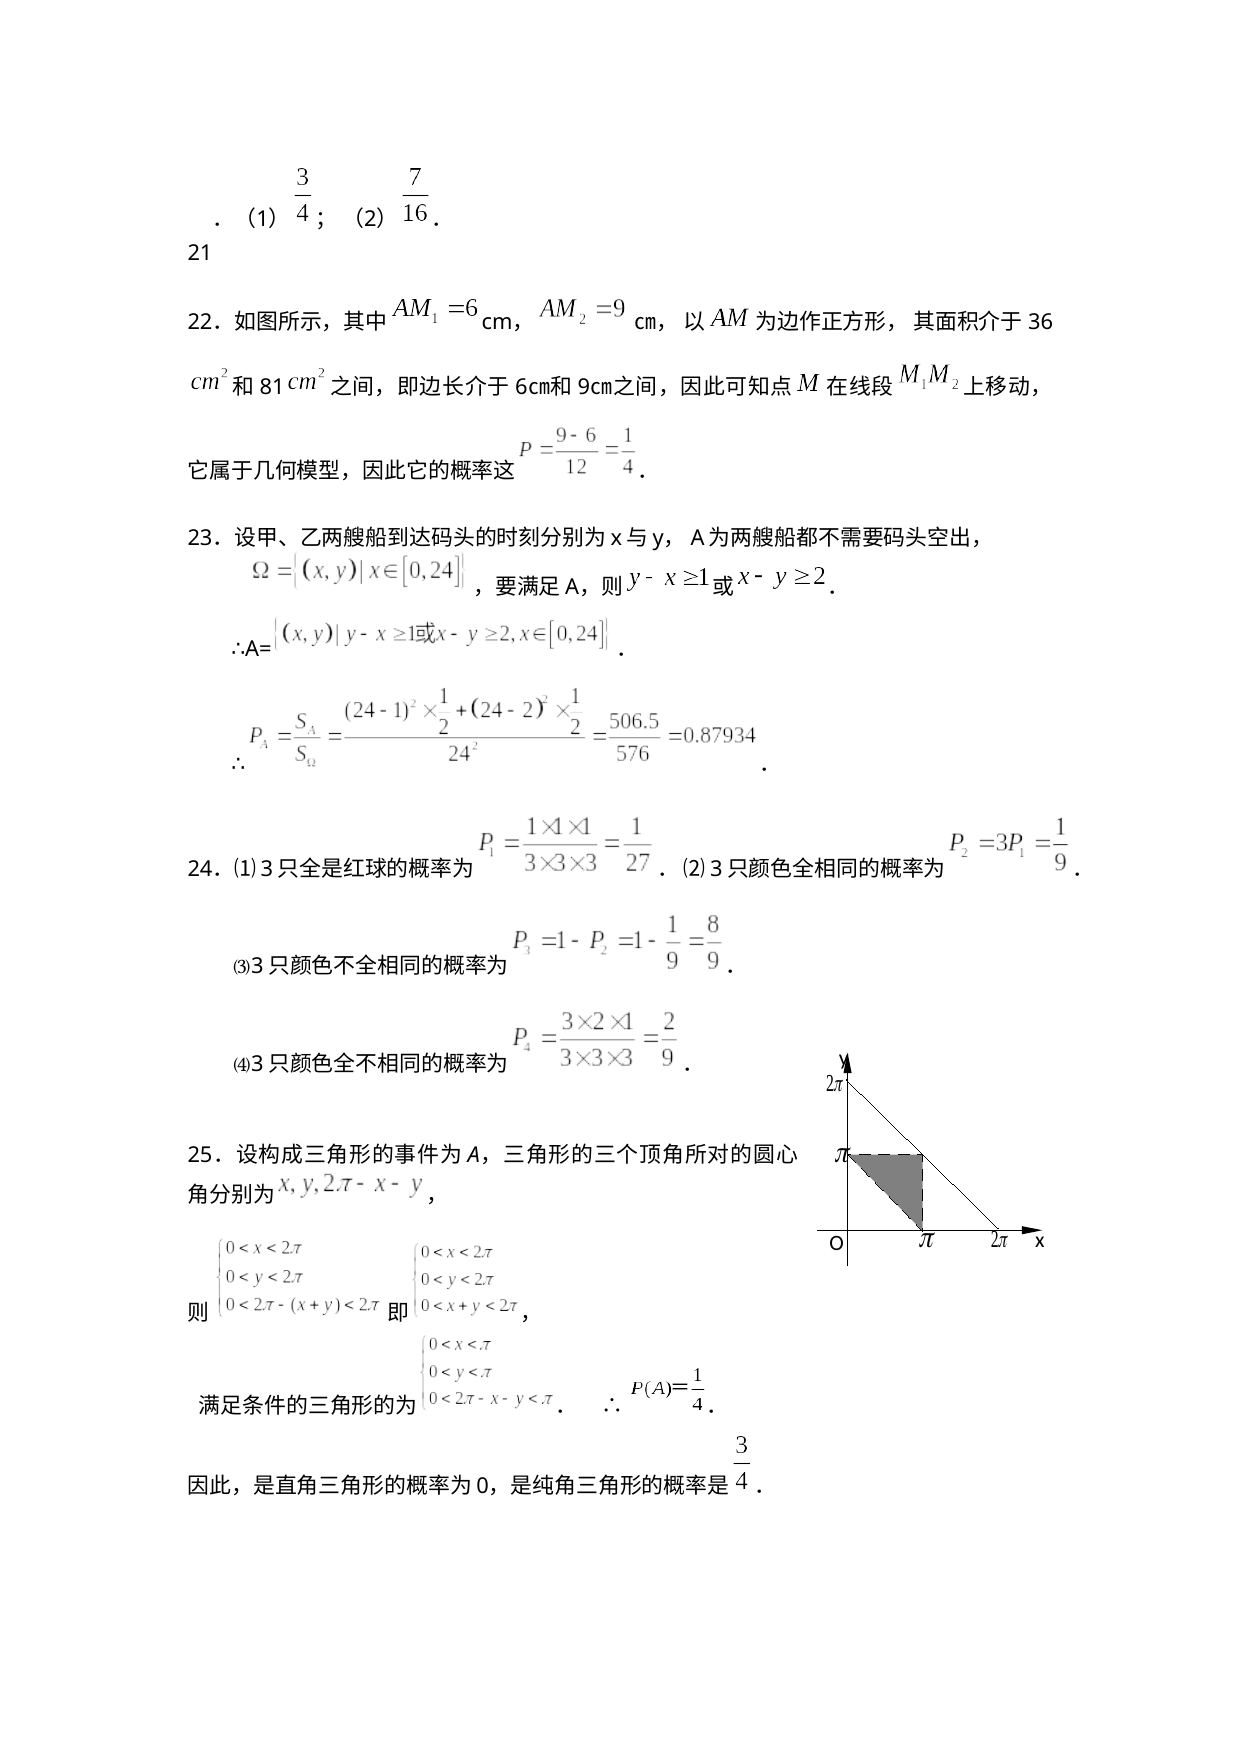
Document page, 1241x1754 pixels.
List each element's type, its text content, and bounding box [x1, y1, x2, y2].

text 24．⑴3只全是红球的概率为． ⑵3只颜色全相同的概率为． [187, 812, 1240, 909]
text 满足条件的三角形的为． ∴ ． [187, 1332, 1053, 1429]
text 25．设构成三角形的事件为A，三角形的三个顶角所对的圆心角分别为， [187, 1137, 1053, 1234]
text 22．如图所示，其中cm， ㎝， 以为边作正方形， 其面积介于36和81之间，即边长介于6㎝和9㎝之间，因此可知点在线段上移动，它属于几何模型，因此它的概率这． [187, 292, 1053, 487]
text 则 即， [187, 1234, 1053, 1332]
text ∴． [187, 682, 1053, 779]
text ，要满足A，则或． [187, 552, 1053, 617]
text 23．设甲、乙两艘船到达码头的时刻分别为x与y， A为两艘船都不需要码头空出， [187, 519, 1053, 552]
text ⑷3只颜色全不相同的概率为． [187, 1007, 1053, 1104]
text ⑶3只颜色不全相同的概率为． [187, 909, 1240, 1007]
text 21．（1）； （2）． [187, 162, 1053, 292]
text 因此，是直角三角形的概率为0，是纯角三角形的概率是． [187, 1429, 1053, 1527]
text ∴A=． [187, 617, 1053, 682]
